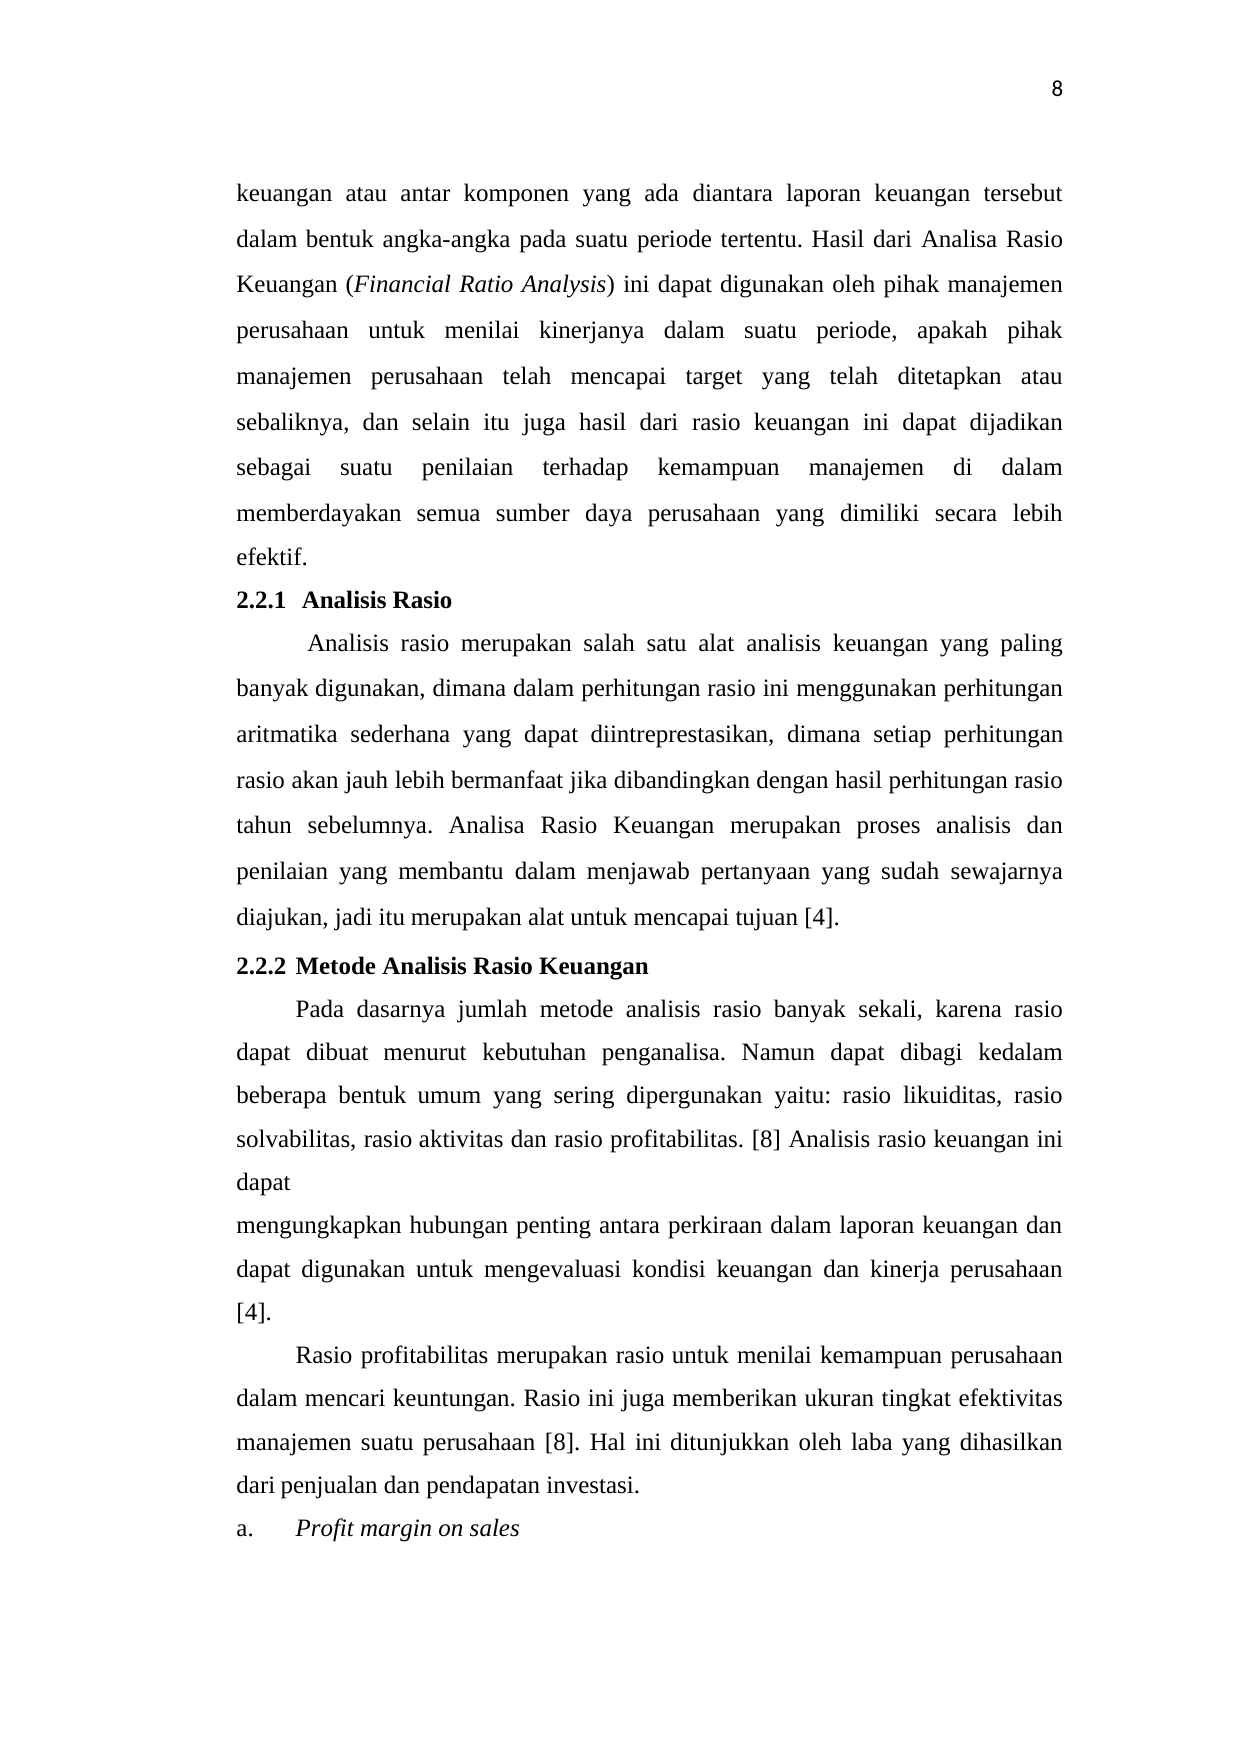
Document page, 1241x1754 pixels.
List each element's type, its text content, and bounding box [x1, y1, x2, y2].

subtitle Metode Analisis Rasio Keuangan [236, 951, 1063, 980]
list Pada dasarnya jumlah metode analisis rasio banyak sekali, karena rasio dapat dibuat menurut kebutuhan penganalisa. Namun dapat dibagi kedalam beberapa bentuk umum yang sering dipergunakan yaitu: rasio likuiditas, rasio solvabilitas, rasio aktivitas dan rasio profitabilitas. Analisis rasio keuangan ini dapat mengungkapkan hubungan penting antara perkiraan dalam laporan keuangan dan dapat digunakan untuk mengevaluasi kondisi keuangan dan kinerja perusahaan. [236, 994, 1063, 1326]
text Analisis rasio merupakan salah satu alat analisis keuangan yang paling banyak digunakan, dimana dalam perhitungan rasio ini menggunakan perhitungan aritmatika sederhana yang dapat diintreprestasikan, dimana setiap perhitungan rasio akan jauh lebih bermanfaat jika dibandingkan dengan hasil perhitungan rasio tahun sebelumnya. Analisa Rasio Keuangan merupakan proses analisis dan penilaian yang membantu dalam menjawab pertanyaan yang sudah sewajarnya diajukan, jadi itu merupakan alat untuk mencapai tujuan. [236, 628, 1063, 932]
list Rasio profitabilitas merupakan rasio untuk menilai kemampuan perusahaan dalam mencari keuntungan. Rasio ini juga memberikan ukuran tingkat efektivitas manajemen suatu perusahaan. Hal ini ditunjukkan oleh laba yang dihasilkan dari penjualan dan pendapatan investasi. [236, 1340, 1063, 1499]
list Profit margin on sales [236, 1513, 1063, 1542]
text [236, 177, 1063, 571]
subtitle Analisis Rasio [236, 585, 1063, 614]
